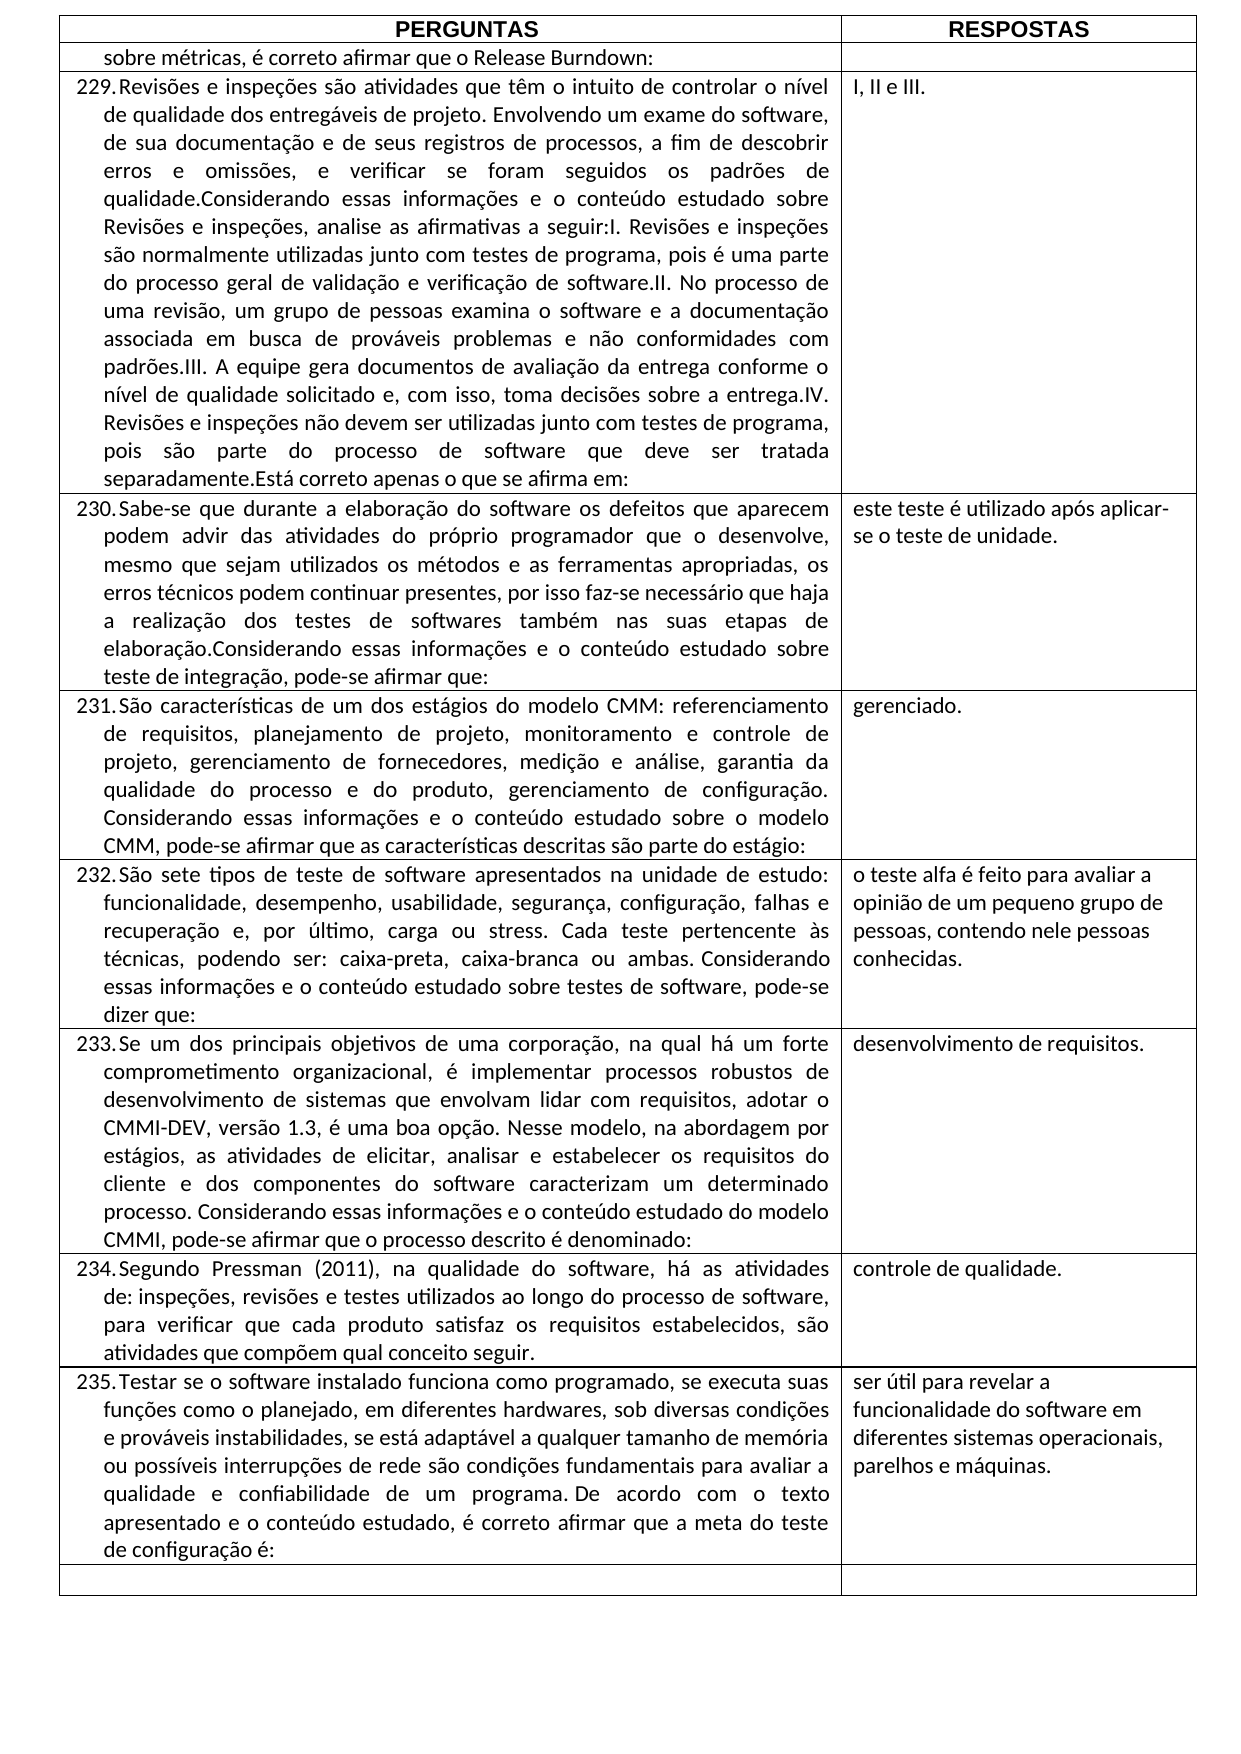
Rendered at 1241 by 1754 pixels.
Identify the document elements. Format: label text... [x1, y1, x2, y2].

table_header RESPOSTAS [842, 16, 1196, 42]
table_cell ser útil para revelar a funcionalidade do software em diferentes sistemas operacionais, parelhos e máquinas. [842, 1368, 1196, 1564]
table_header PERGUNTAS [60, 16, 841, 42]
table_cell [842, 43, 1196, 71]
table_cell São sete tipos de teste de software apresentados na unidade de estudo: funcionalidade, desempenho, usabilidade, segurança, configuração, falhas e recuperação e, por último, carga ou stress. Cada teste pertencente às técnicas, podendo ser: caixa-preta, caixa-branca ou ambas. Considerando essas informações e o conteúdo estudado sobre testes de software, pode-se dizer que: [60, 860, 841, 1028]
table_cell [842, 1565, 1196, 1595]
table_cell o teste alfa é feito para avaliar a opinião de um pequeno grupo de pessoas, contendo nele pessoas conhecidas. [842, 860, 1196, 1028]
table_cell desenvolvimento de requisitos. [842, 1029, 1196, 1253]
table_cell [60, 1565, 841, 1595]
table_cell Segundo Pressman (2011), na qualidade do software, há as atividades de: inspeções, revisões e testes utilizados ao longo do processo de software, para verificar que cada produto satisfaz os requisitos estabelecidos, são atividades que compõem qual conceito seguir. [60, 1254, 841, 1366]
table_cell gerenciado. [842, 691, 1196, 859]
table_cell Se um dos principais objetivos de uma corporação, na qual há um forte comprometimento organizacional, é implementar processos robustos de desenvolvimento de sistemas que envolvam lidar com requisitos, adotar o CMMI-DEV, versão 1.3, é uma boa opção. Nesse modelo, na abordagem por estágios, as atividades de elicitar, analisar e estabelecer os requisitos do cliente e dos componentes do software caracterizam um determinado processo. Considerando essas informações e o conteúdo estudado do modelo CMMI, pode-se afirmar que o processo descrito é denominado: [60, 1029, 841, 1253]
table_cell Sabe-se que durante a elaboração do software os defeitos que aparecem podem advir das atividades do próprio programador que o desenvolve, mesmo que sejam utilizados os métodos e as ferramentas apropriadas, os erros técnicos podem continuar presentes, por isso faz-se necessário que haja a realização dos testes de softwares também nas suas etapas de elaboração.Considerando essas informações e o conteúdo estudado sobre teste de integração, pode-se afirmar que: [60, 494, 841, 690]
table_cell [60, 43, 841, 71]
table_cell Testar se o software instalado funciona como programado, se executa suas funções como o planejado, em diferentes hardwares, sob diversas condições e prováveis instabilidades, se está adaptável a qualquer tamanho de memória ou possíveis interrupções de rede são condições fundamentais para avaliar a qualidade e confiabilidade de um programa. De acordo com o texto apresentado e o conteúdo estudado, é correto afirmar que a meta do teste de configuração é: [60, 1368, 841, 1564]
table_cell I, II e III. [842, 72, 1196, 493]
table_cell São características de um dos estágios do modelo CMM: referenciamento de requisitos, planejamento de projeto, monitoramento e controle de projeto, gerenciamento de fornecedores, medição e análise, garantia da qualidade do processo e do produto, gerenciamento de configuração. Considerando essas informações e o conteúdo estudado sobre o modelo CMM, pode-se afirmar que as características descritas são parte do estágio: [60, 691, 841, 859]
table_cell este teste é utilizado após aplicar-se o teste de unidade. [842, 494, 1196, 690]
table_cell Revisões e inspeções são atividades que têm o intuito de controlar o nível de qualidade dos entregáveis de projeto. Envolvendo um exame do software, de sua documentação e de seus registros de processos, a fim de descobrir erros e omissões, e verificar se foram seguidos os padrões de qualidade.Considerando essas informações e o conteúdo estudado sobre Revisões e inspeções, analise as afirmativas a seguir:I. Revisões e inspeções são normalmente utilizadas junto com testes de programa, pois é uma parte do processo geral de validação e verificação de software.II. No processo de uma revisão, um grupo de pessoas examina o software e a documentação associada em busca de prováveis problemas e não conformidades com padrões.III. A equipe gera documentos de avaliação da entrega conforme o nível de qualidade solicitado e, com isso, toma decisões sobre a entrega.IV. Revisões e inspeções não devem ser utilizadas junto com testes de programa, pois são parte do processo de software que deve ser tratada separadamente.Está correto apenas o que se afirma em: [60, 72, 841, 493]
table_cell controle de qualidade. [842, 1254, 1196, 1366]
